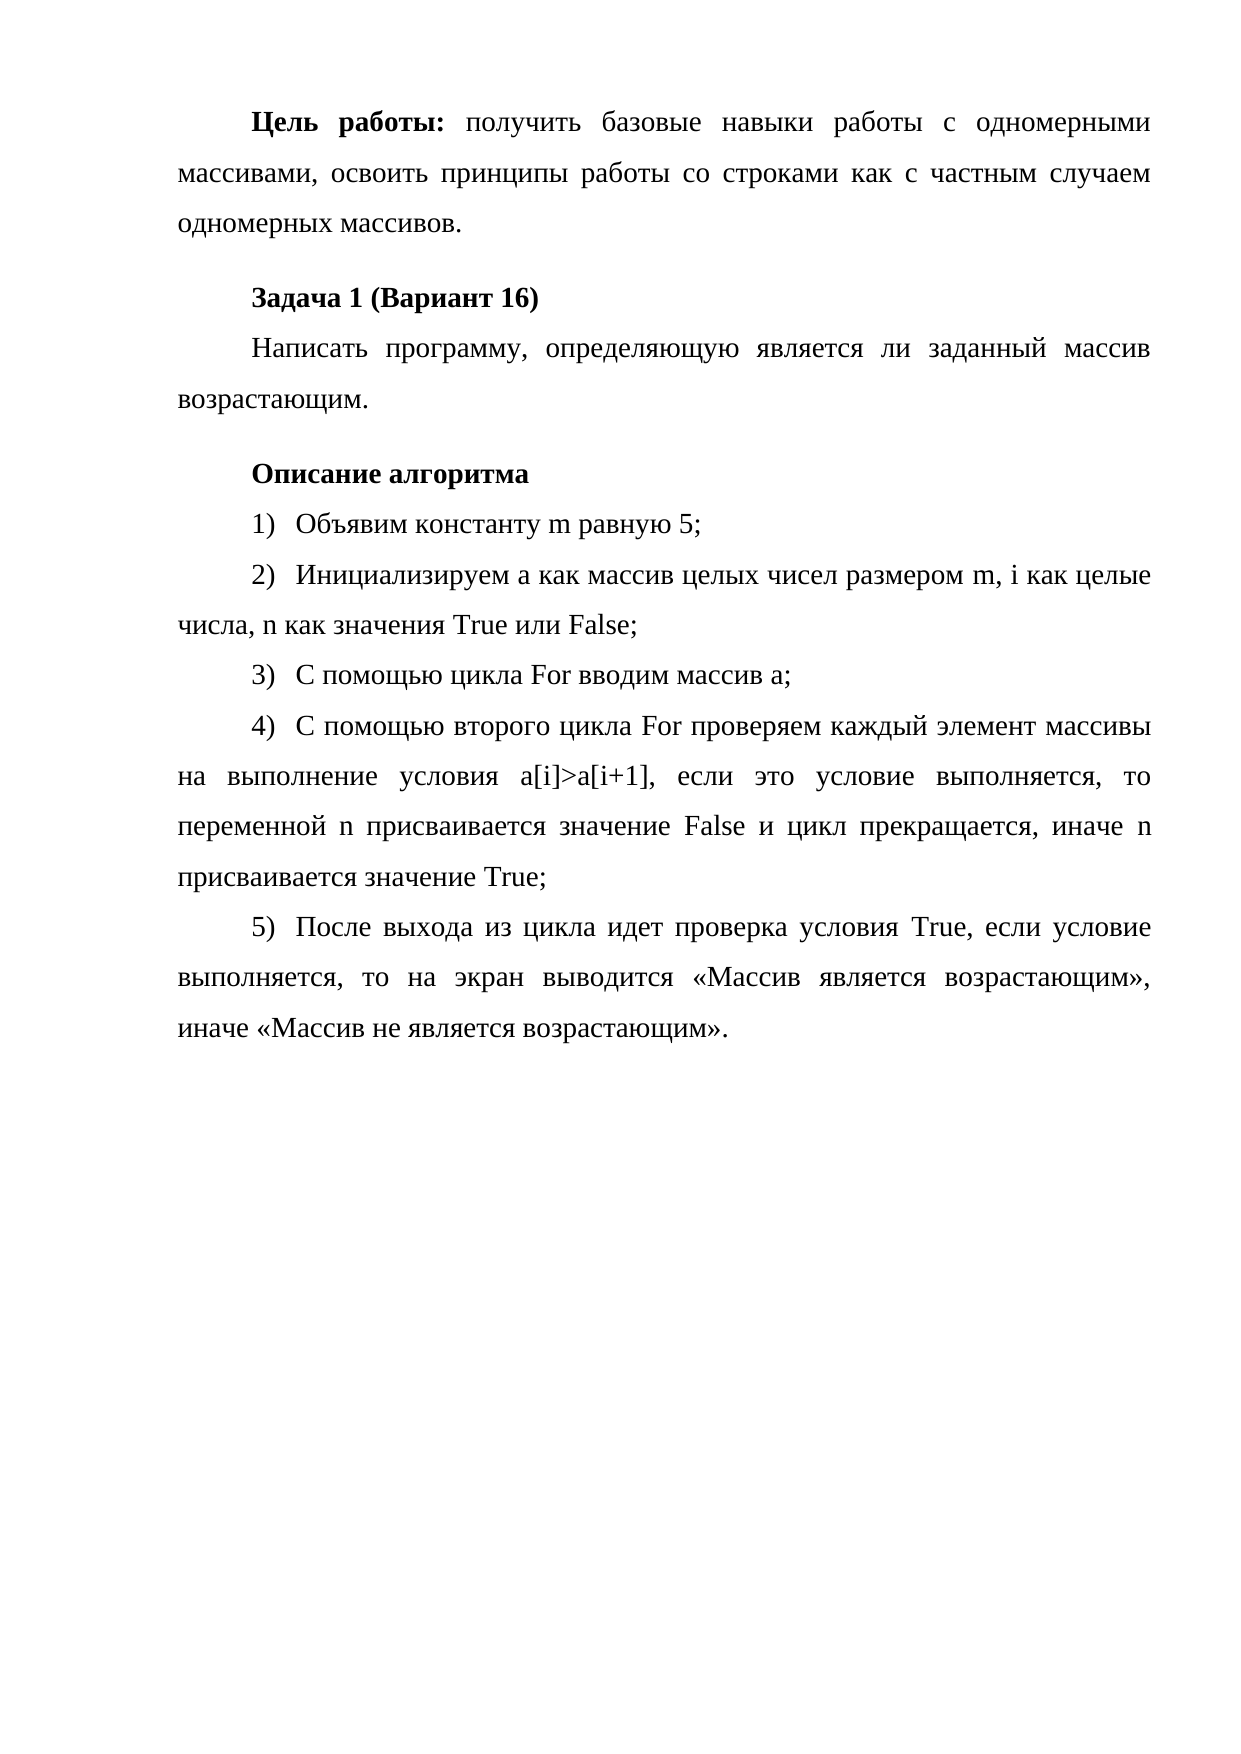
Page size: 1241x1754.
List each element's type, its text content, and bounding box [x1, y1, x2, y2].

list Написать программу, определяющую является ли заданный массив возрастающим. [177, 331, 1152, 414]
list С помощью цикла For вводим массив a; [177, 657, 1152, 691]
list Объявим константу m равную 5; [177, 507, 1152, 540]
list С помощью второго цикла For проверяем каждый элемент массивы на выполнение условия a[i]>a[i+1], если это условие выполняется, то переменной n присваивается значение False и цикл прекращается, иначе n присваивается значение True; [177, 708, 1152, 892]
list Инициализируем a как массив целых чисел размером m, i как целые числа, n как значения True или False; [177, 557, 1152, 641]
list После выхода из цикла идет проверка условия True, если условие выполняется, то на экран выводится «Массив является возрастающим», иначе «Массив не является возрастающим». [177, 909, 1152, 1043]
list Цель работы: получить базовые навыки работы с одномерными массивами, освоить принципы работы со строками как с частным случаем одномерных массивов. [177, 104, 1152, 238]
list Задача 1 (Вариант 16) [177, 280, 1152, 314]
list Описание алгоритма [177, 456, 1152, 490]
